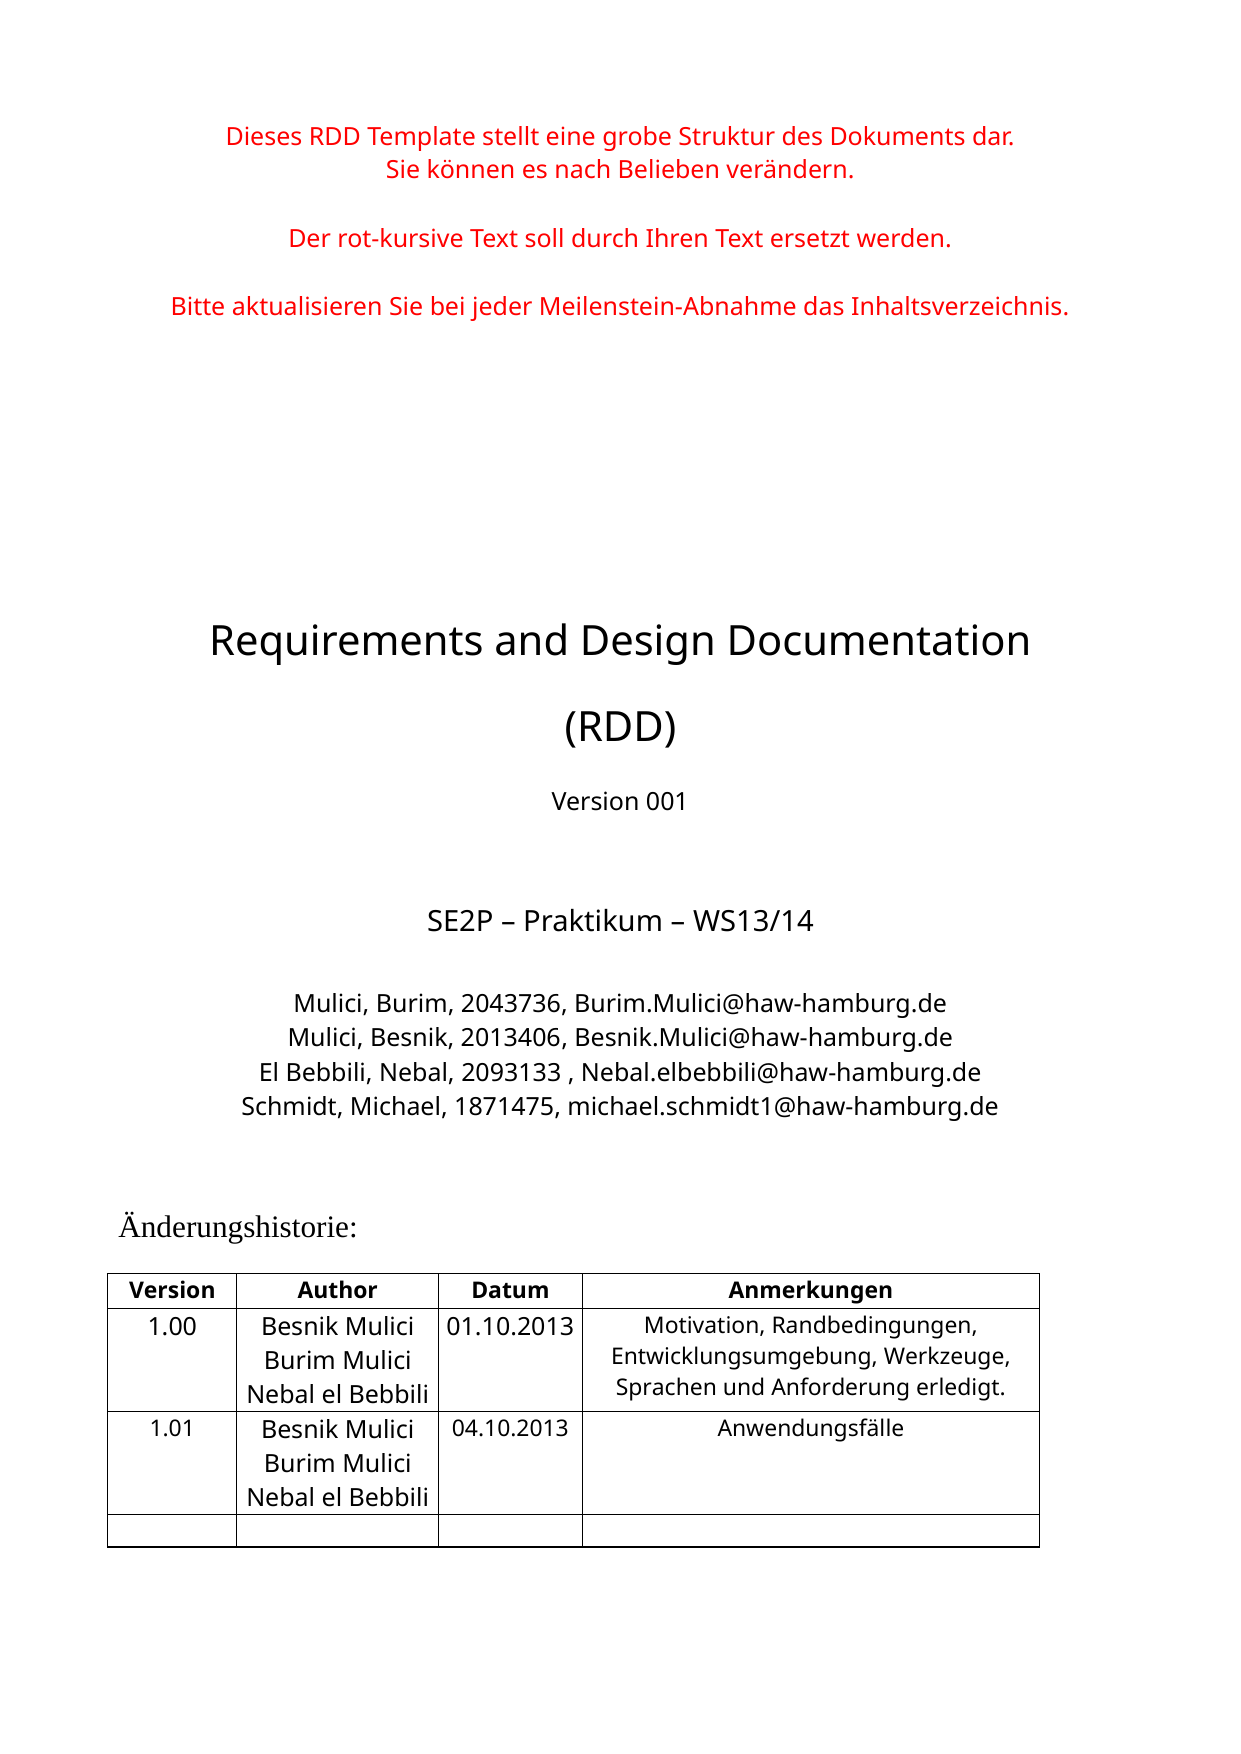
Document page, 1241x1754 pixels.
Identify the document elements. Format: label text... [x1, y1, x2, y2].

text Änderungshistorie: [118, 1208, 1122, 1244]
table_cell 04.10.2013 [439, 1412, 582, 1514]
table_cell 1.00 [108, 1309, 236, 1411]
text SE2P – Praktikum – WS13/14 [118, 900, 1122, 939]
table_cell [439, 1515, 582, 1546]
text Mulici, Besnik, 2013406, Besnik.Mulici@haw-hamburg.de [118, 1020, 1122, 1054]
table_header Author [237, 1274, 438, 1308]
text Sie können es nach Belieben verändern. [118, 152, 1122, 186]
text Mulici, Burim, 2043736, Burim.Mulici@haw-hamburg.de [118, 986, 1122, 1020]
text (RDD) [118, 697, 1122, 754]
table_cell [108, 1515, 236, 1546]
table_cell 01.10.2013 [439, 1309, 582, 1411]
text El Bebbili, Nebal, 2093133 , Nebal.elbebbili@haw-hamburg.de [118, 1054, 1122, 1088]
table_header Version [108, 1274, 236, 1308]
text Requirements and Design Documentation [118, 611, 1122, 667]
text Der rot-kursive Text soll durch Ihren Text ersetzt werden. [118, 220, 1122, 254]
text Schmidt, Michael, 1871475, michael.schmidt1@haw-hamburg.de [118, 1088, 1122, 1122]
table_cell [237, 1515, 438, 1546]
table_cell Anwendungsfälle [583, 1412, 1039, 1514]
table_cell 1.01 [108, 1412, 236, 1514]
table_cell [583, 1515, 1039, 1546]
table_header Anmerkungen [583, 1274, 1039, 1308]
text Version 001 [118, 783, 1122, 817]
table_cell Besnik Mulici Burim Mulici Nebal el Bebbili [237, 1412, 438, 1514]
text Bitte aktualisieren Sie bei jeder Meilenstein-Abnahme das Inhaltsverzeichnis. [118, 288, 1122, 322]
table_header Datum [439, 1274, 582, 1308]
table_cell Besnik Mulici Burim Mulici Nebal el Bebbili [237, 1309, 438, 1411]
text Dieses RDD Template stellt eine grobe Struktur des Dokuments dar. [118, 118, 1122, 152]
table_cell Motivation, Randbedingungen, Entwicklungsumgebung, Werkzeuge, Sprachen und Anforderung erledigt. [583, 1309, 1039, 1411]
